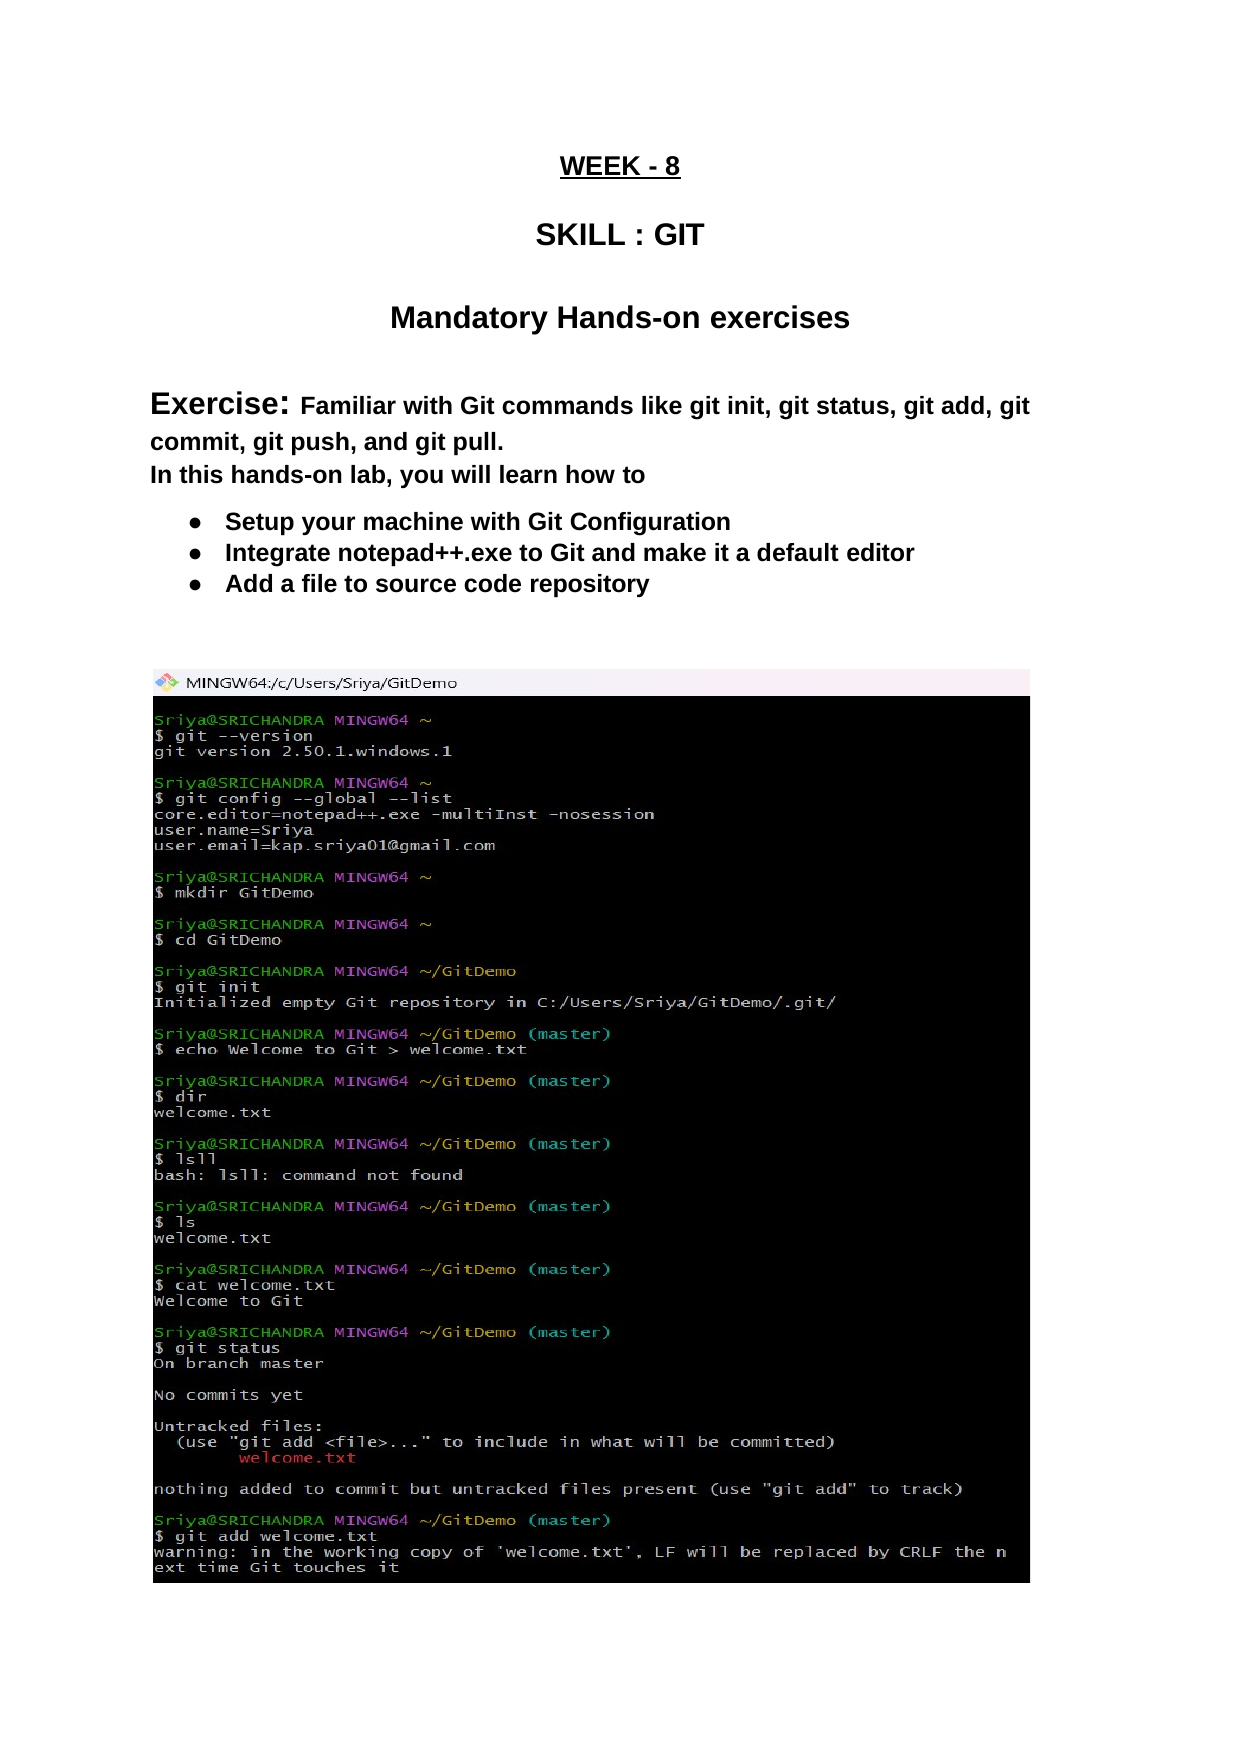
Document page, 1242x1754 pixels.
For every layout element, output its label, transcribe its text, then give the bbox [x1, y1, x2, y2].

list Integrate notepad++.exe to Git and make it a default editor [187, 538, 1094, 567]
text In this hands-on lab, you will learn how to [150, 459, 1094, 488]
text Mandatory Hands-on exercises [148, 299, 1093, 335]
picture [153, 669, 1030, 1583]
subtitle SKILL : GIT [148, 216, 1093, 252]
list Setup your machine with Git Configuration [187, 507, 1094, 536]
text WEEK - 8 [148, 150, 1093, 181]
list Add a file to source code repository [187, 569, 1094, 598]
text Exercise: Familiar with Git commands like git init, git status, git add, git commit, git push, and git pull. [150, 382, 1094, 455]
